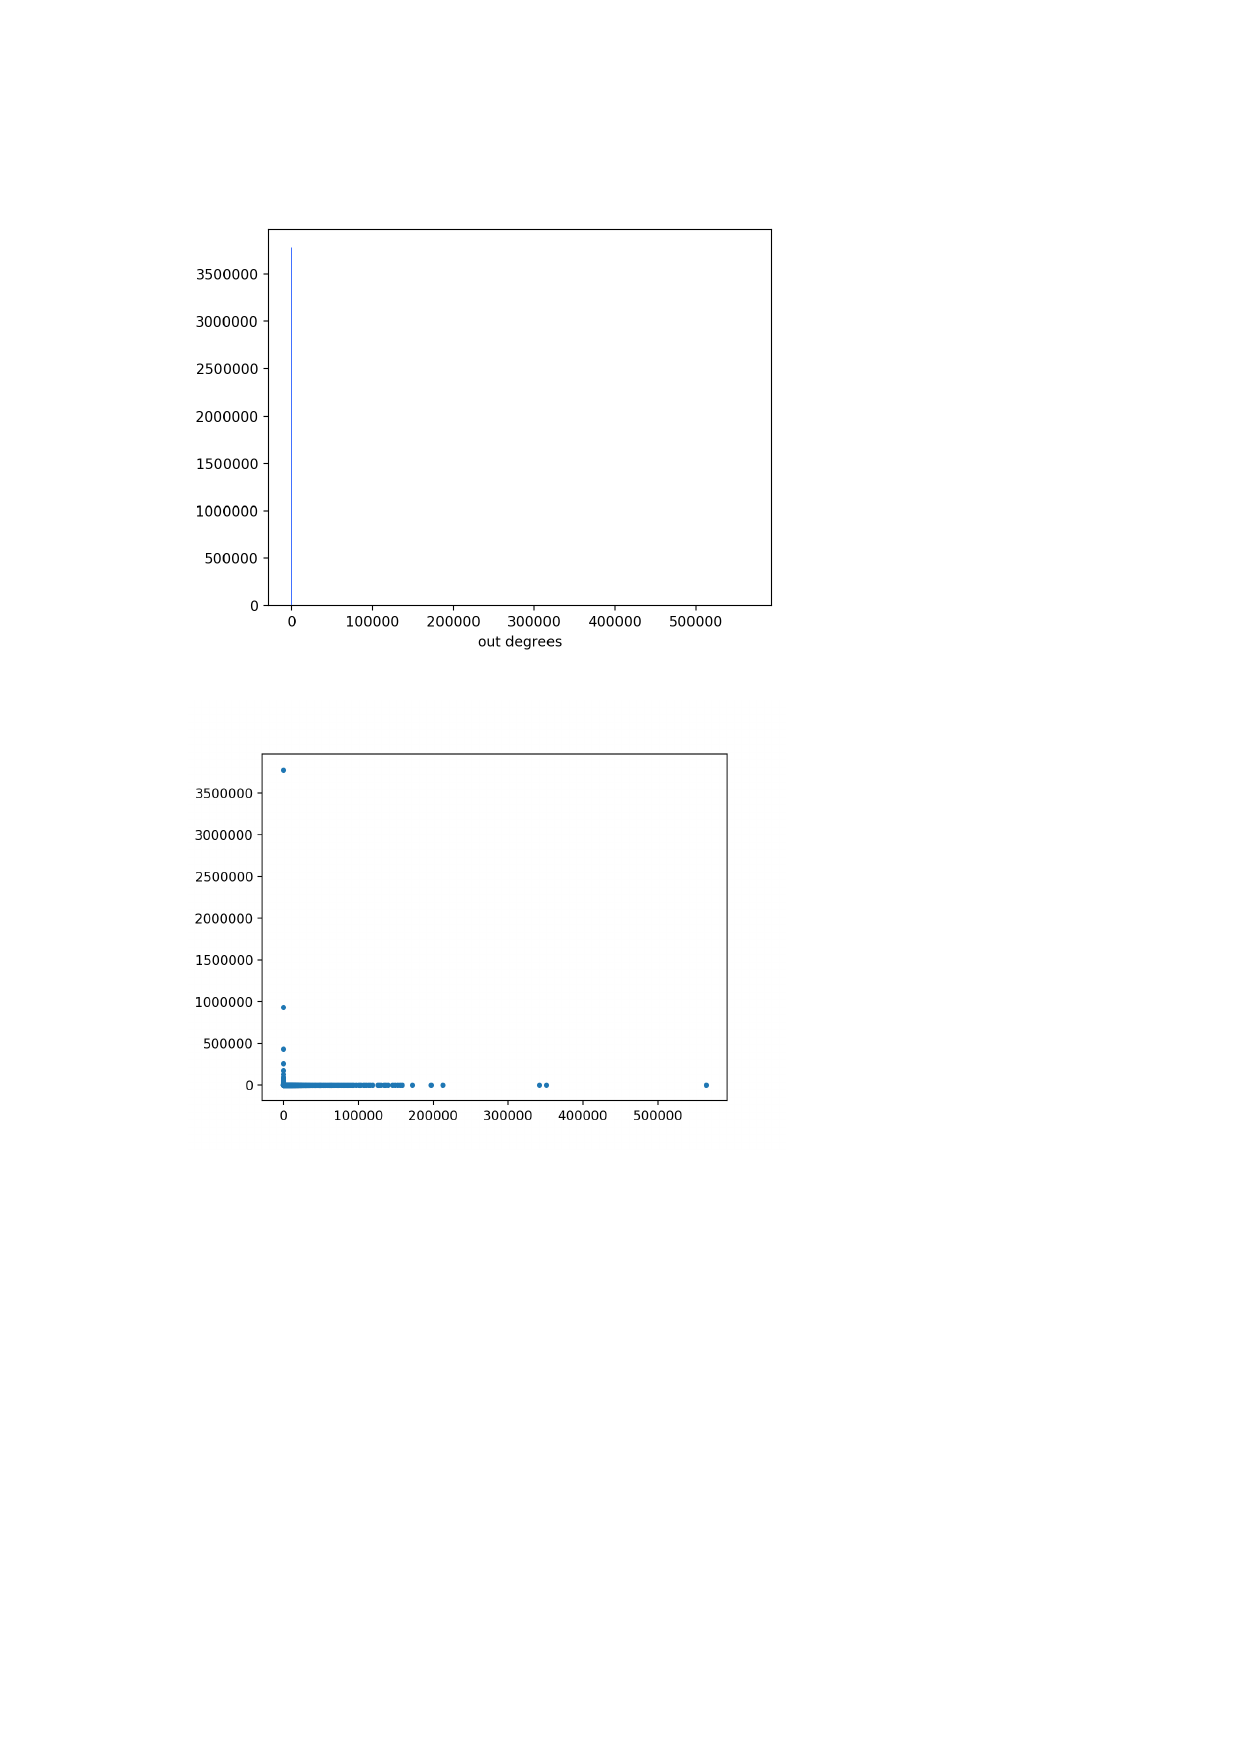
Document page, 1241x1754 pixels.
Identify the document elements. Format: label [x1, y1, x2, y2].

picture [187, 172, 836, 659]
picture [187, 700, 787, 1150]
